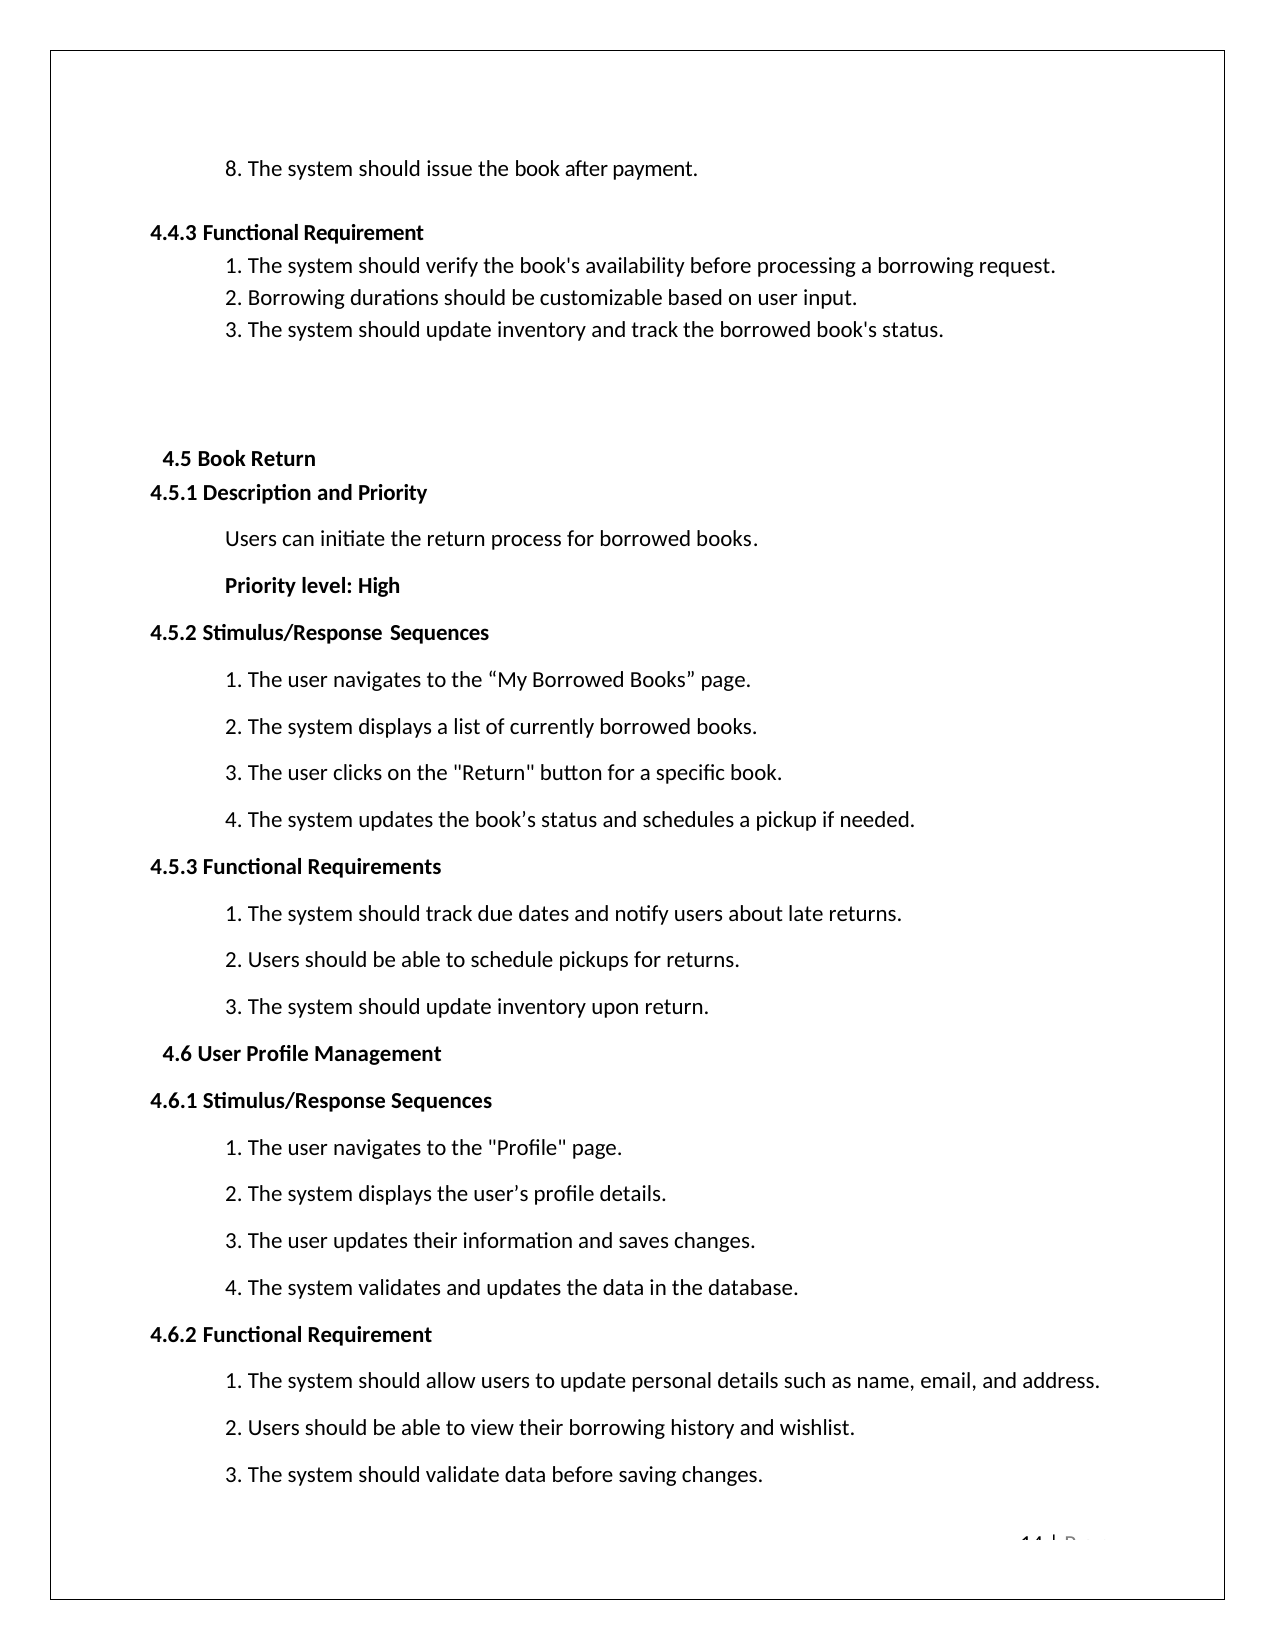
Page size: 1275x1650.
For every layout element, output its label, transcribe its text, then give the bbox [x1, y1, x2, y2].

subtitle Priority level: High [225, 571, 1208, 599]
list Functional Requirements [150, 852, 1179, 880]
subtitle Description and Priority [150, 478, 1208, 506]
list The system displays the user’s profile details. [225, 1179, 1179, 1207]
list Functional Requirement [150, 1320, 1179, 1348]
list The user navigates to the "Profile" page. [225, 1133, 1179, 1161]
list The user clicks on the "Return" button for a specific book. [225, 758, 1179, 787]
list Users should be able to schedule pickups for returns. [225, 946, 1179, 974]
list Borrowing durations should be customizable based on user input. [225, 283, 1208, 311]
list Functional Requirement [150, 218, 1208, 247]
list The system should issue the book after payment. [225, 154, 1208, 182]
list The system updates the book’s status and schedules a pickup if needed. [225, 805, 1179, 833]
list The system should verify the book's availability before processing a borrowing request. [225, 251, 1208, 279]
list The system should validate data before saving changes. [225, 1460, 1179, 1488]
list The system validates and updates the data in the database. [225, 1273, 1179, 1301]
list The system should allow users to update personal details such as name, email, and address. [225, 1367, 1179, 1394]
list Users should be able to view their borrowing history and wishlist. [225, 1413, 1179, 1441]
list The system displays a list of currently borrowed books. [225, 712, 1179, 740]
list User Profile Management [162, 1039, 1179, 1067]
list Book Return [162, 444, 1208, 472]
list The user updates their information and saves changes. [225, 1226, 1179, 1254]
text Users can initiate the return process for borrowed books. [225, 524, 1208, 553]
list Stimulus/Response Sequences [150, 1086, 1179, 1114]
list The system should update inventory and track the borrowed book's status. [225, 315, 1208, 343]
list The system should track due dates and notify users about late returns. [225, 899, 1179, 927]
list The user navigates to the “My Borrowed Books” page. [225, 665, 1179, 693]
list The system should update inventory upon return. [225, 992, 1179, 1020]
subtitle Stimulus/Response Sequences [150, 618, 1179, 646]
